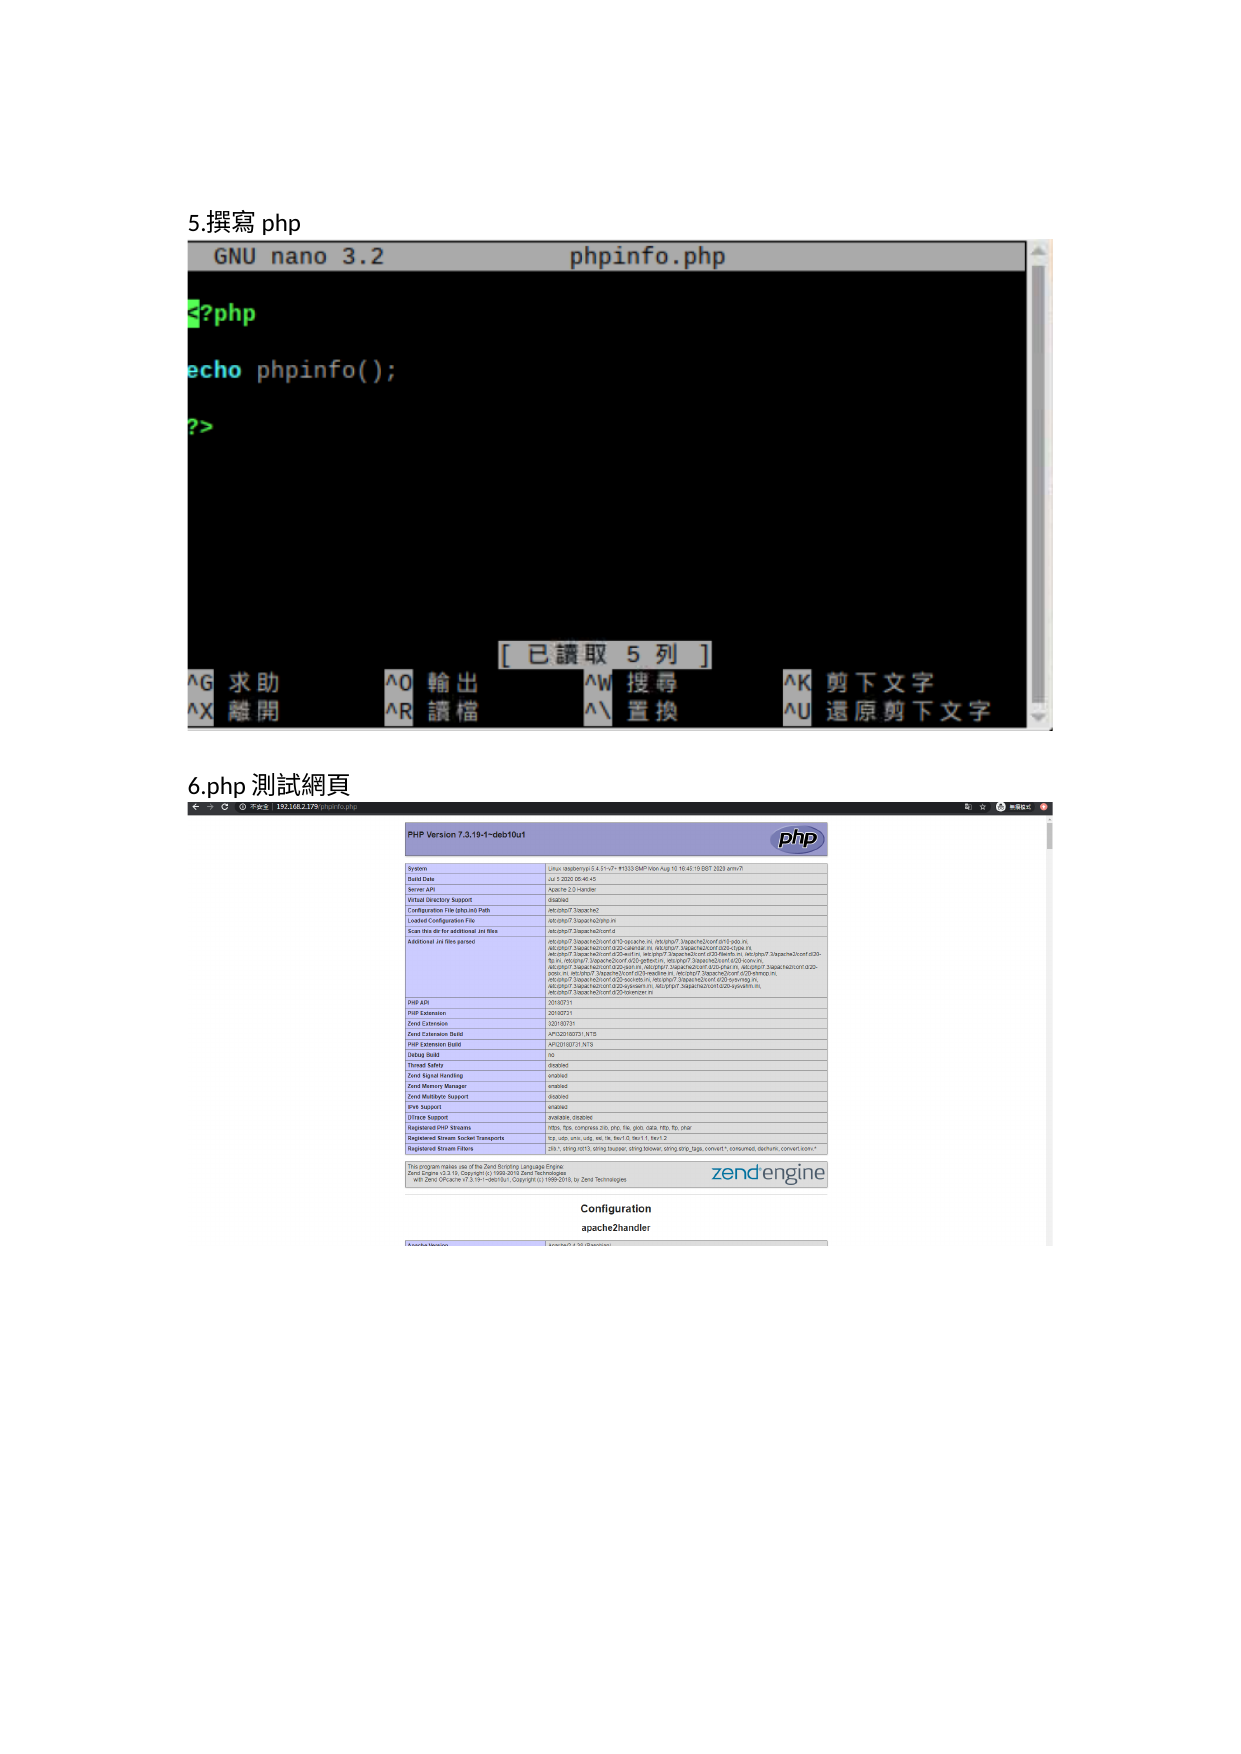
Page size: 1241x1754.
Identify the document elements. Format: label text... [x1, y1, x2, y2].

text 5.撰寫php [187, 202, 1053, 239]
picture [187, 239, 1053, 731]
text 6.php測試網頁 [187, 764, 1053, 802]
picture [187, 802, 1053, 1246]
